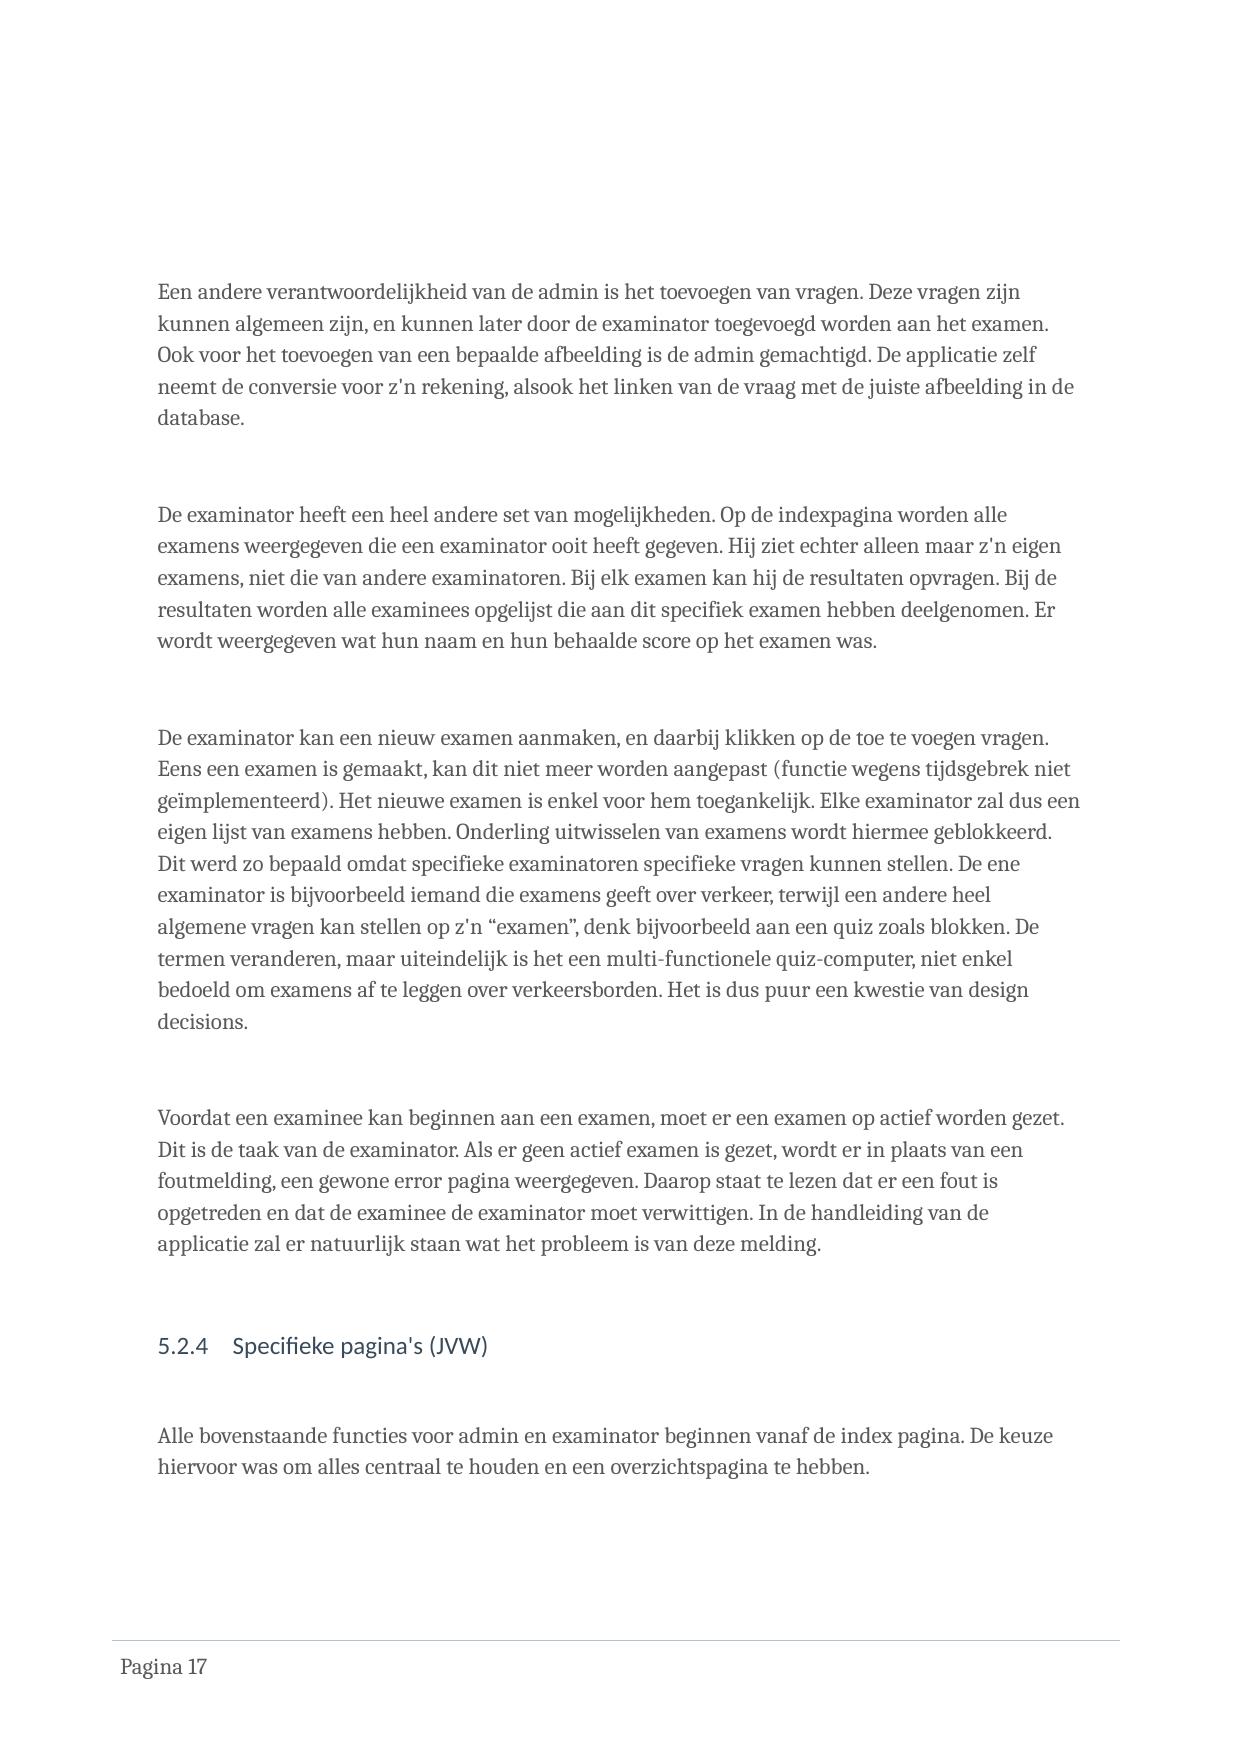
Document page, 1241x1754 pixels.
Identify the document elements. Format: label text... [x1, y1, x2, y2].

subtitle Specifieke pagina's (JVW) [157, 1331, 1083, 1361]
text De examinator heeft een heel andere set van mogelijkheden. Op de indexpagina worden alle examens weergegeven die een examinator ooit heeft gegeven. Hij ziet echter alleen maar z'n eigen examens, niet die van andere examinatoren. Bij elk examen kan hij de resultaten opvragen. Bij de resultaten worden alle examinees opgelijst die aan dit specifiek examen hebben deelgenomen. Er wordt weergegeven wat hun naam en hun behaalde score op het examen was. [157, 502, 1083, 654]
text Een andere verantwoordelijkheid van de admin is het toevoegen van vragen. Deze vragen zijn kunnen algemeen zijn, en kunnen later door de examinator toegevoegd worden aan het examen. Ook voor het toevoegen van een bepaalde afbeelding is de admin gemachtigd. De applicatie zelf neemt de conversie voor z'n rekening, alsook het linken van de vraag met de juiste afbeelding in de database. [157, 279, 1083, 432]
text Voordat een examinee kan beginnen aan een examen, moet er een examen op actief worden gezet. Dit is de taak van de examinator. Als er geen actief examen is gezet, wordt er in plaats van een foutmelding, een gewone error pagina weergegeven. Daarop staat te lezen dat er een fout is opgetreden en dat de examinee de examinator moet verwittigen. In de handleiding van de applicatie zal er natuurlijk staan wat het probleem is van deze melding. [157, 1105, 1083, 1257]
text De examinator kan een nieuw examen aanmaken, en daarbij klikken op de toe te voegen vragen. Eens een examen is gemaakt, kan dit niet meer worden aangepast (functie wegens tijdsgebrek niet geïmplementeerd). Het nieuwe examen is enkel voor hem toegankelijk. Elke examinator zal dus een eigen lijst van examens hebben. Onderling uitwisselen van examens wordt hiermee geblokkeerd. Dit werd zo bepaald omdat specifieke examinatoren specifieke vragen kunnen stellen. De ene examinator is bijvoorbeeld iemand die examens geeft over verkeer, terwijl een andere heel algemene vragen kan stellen op z'n “examen”, denk bijvoorbeeld aan een quiz zoals blokken. De termen veranderen, maar uiteindelijk is het een multi-functionele quiz-computer, niet enkel bedoeld om examens af te leggen over verkeersborden. Het is dus puur een kwestie van design decisions. [157, 724, 1083, 1035]
text Alle bovenstaande functies voor admin en examinator beginnen vanaf de index pagina. De keuze hiervoor was om alles centraal te houden en een overzichtspagina te hebben. [157, 1422, 1083, 1480]
